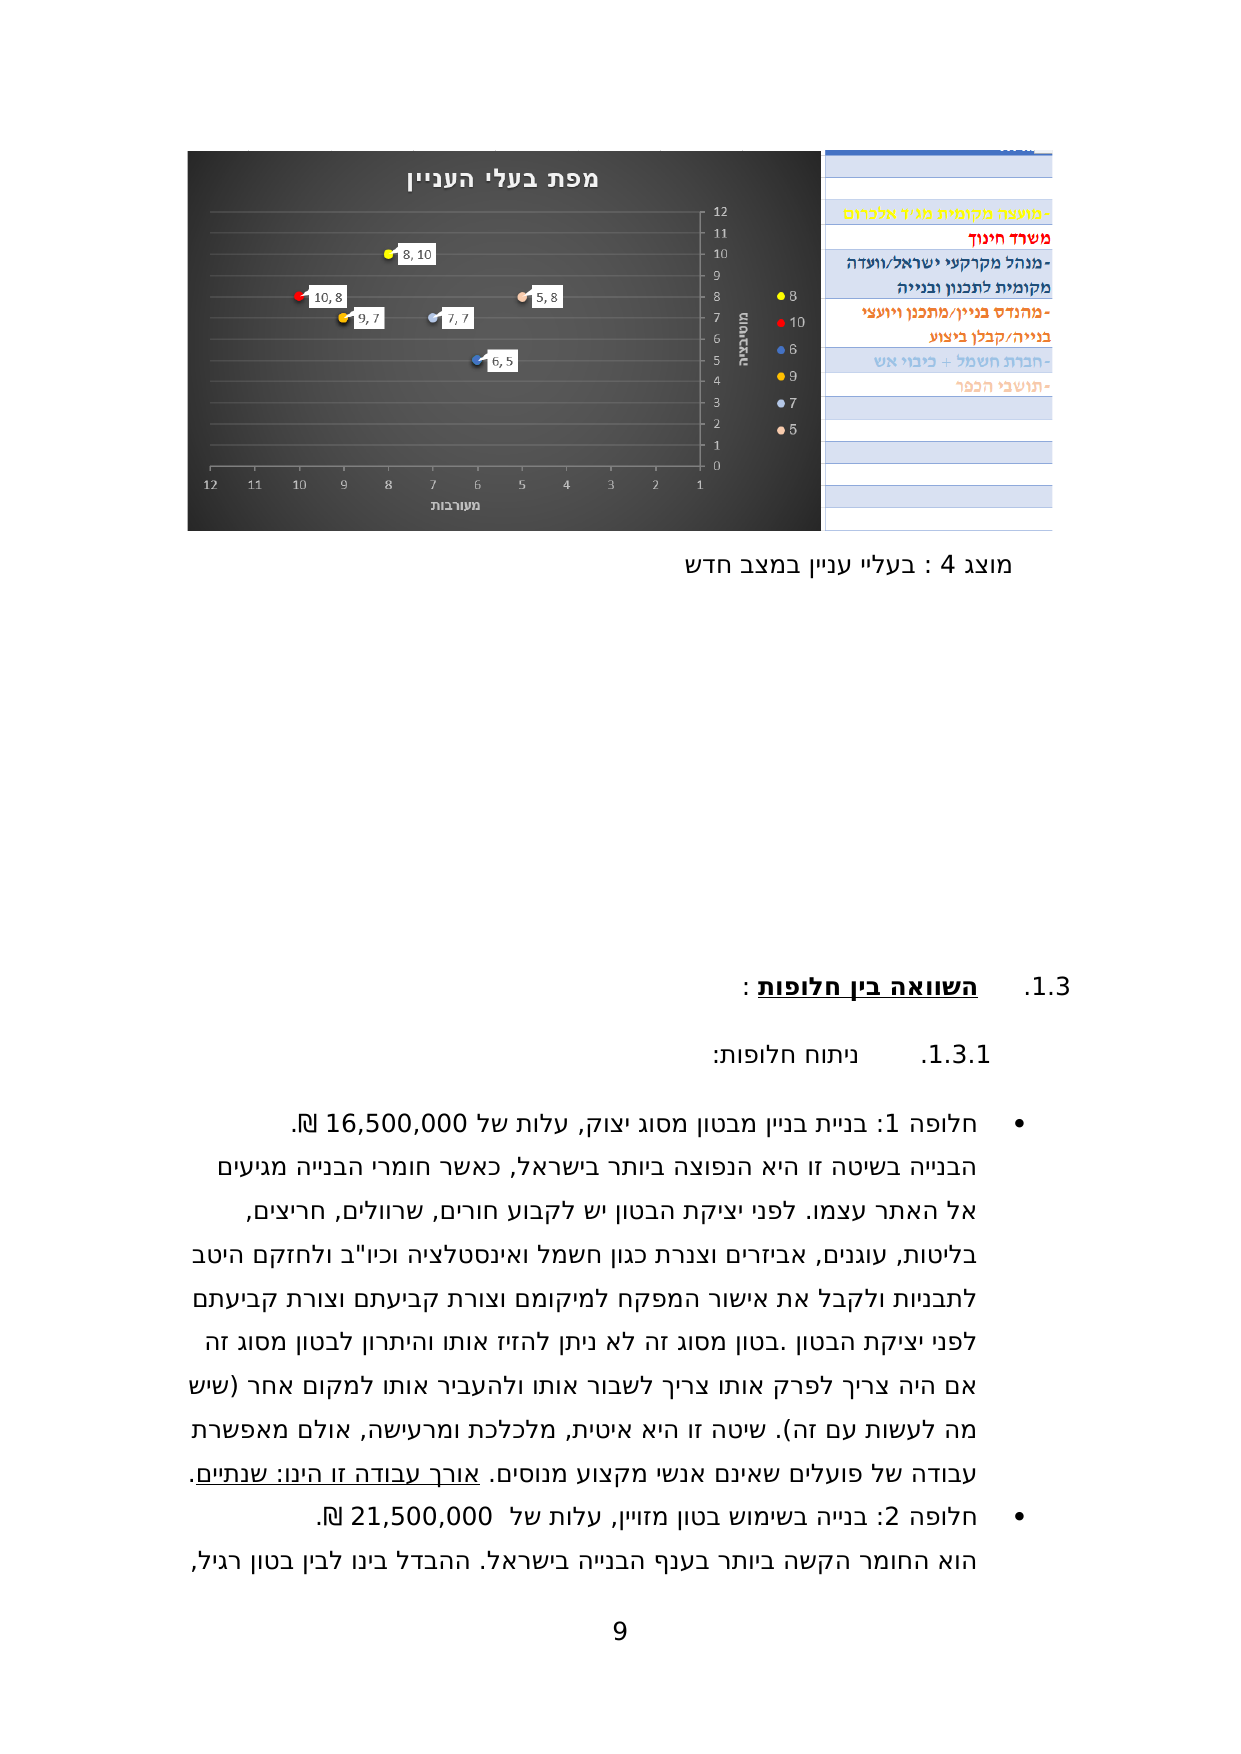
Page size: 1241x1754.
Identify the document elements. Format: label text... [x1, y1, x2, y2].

list הבנייה בשיטה זו היא הנפוצה ביותר בישראל, כאשר חומרי הבנייה מגיעים אל האתר עצמו. לפני יציקת הבטון יש לקבוע חורים, שרוולים, חריצים, בליטות, עוגנים, אביזרים וצנרת כגון חשמל ואינסטלציה וכיו"ב ולחזקם היטב לתבניות ולקבל את אישור המפקח למיקומם וצורת קביעתם וצורת קביעתם לפני יציקת הבטון .בטון מסוג זה לא ניתן להזיז אותו והיתרון לבטון מסוג זה אם היה צריך לפרק אותו צריך לשבור אותו ולהעביר אותו למקום אחר (שיש מה לעשות עם זה). שיטה זו היא איטית, מלכלכת ומרעישה, אולם מאפשרת עבודה של פועלים שאינם אנשי מקצוע מנוסים. אורך עבודה זו הינו: שנתיים. [187, 1153, 978, 1488]
picture [187, 150, 1053, 531]
list השוואה בין חלופות : [187, 972, 1023, 1001]
list חלופה 1: בניית בניין מבטון מסוג יצוק, עלות של 16,500,000 ₪. [187, 1109, 1015, 1138]
list ניתוח חלופות: [187, 1040, 920, 1106]
text מוצג 4 : בעליי עניין במצב חדש [187, 550, 1053, 579]
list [187, 1503, 1015, 1576]
